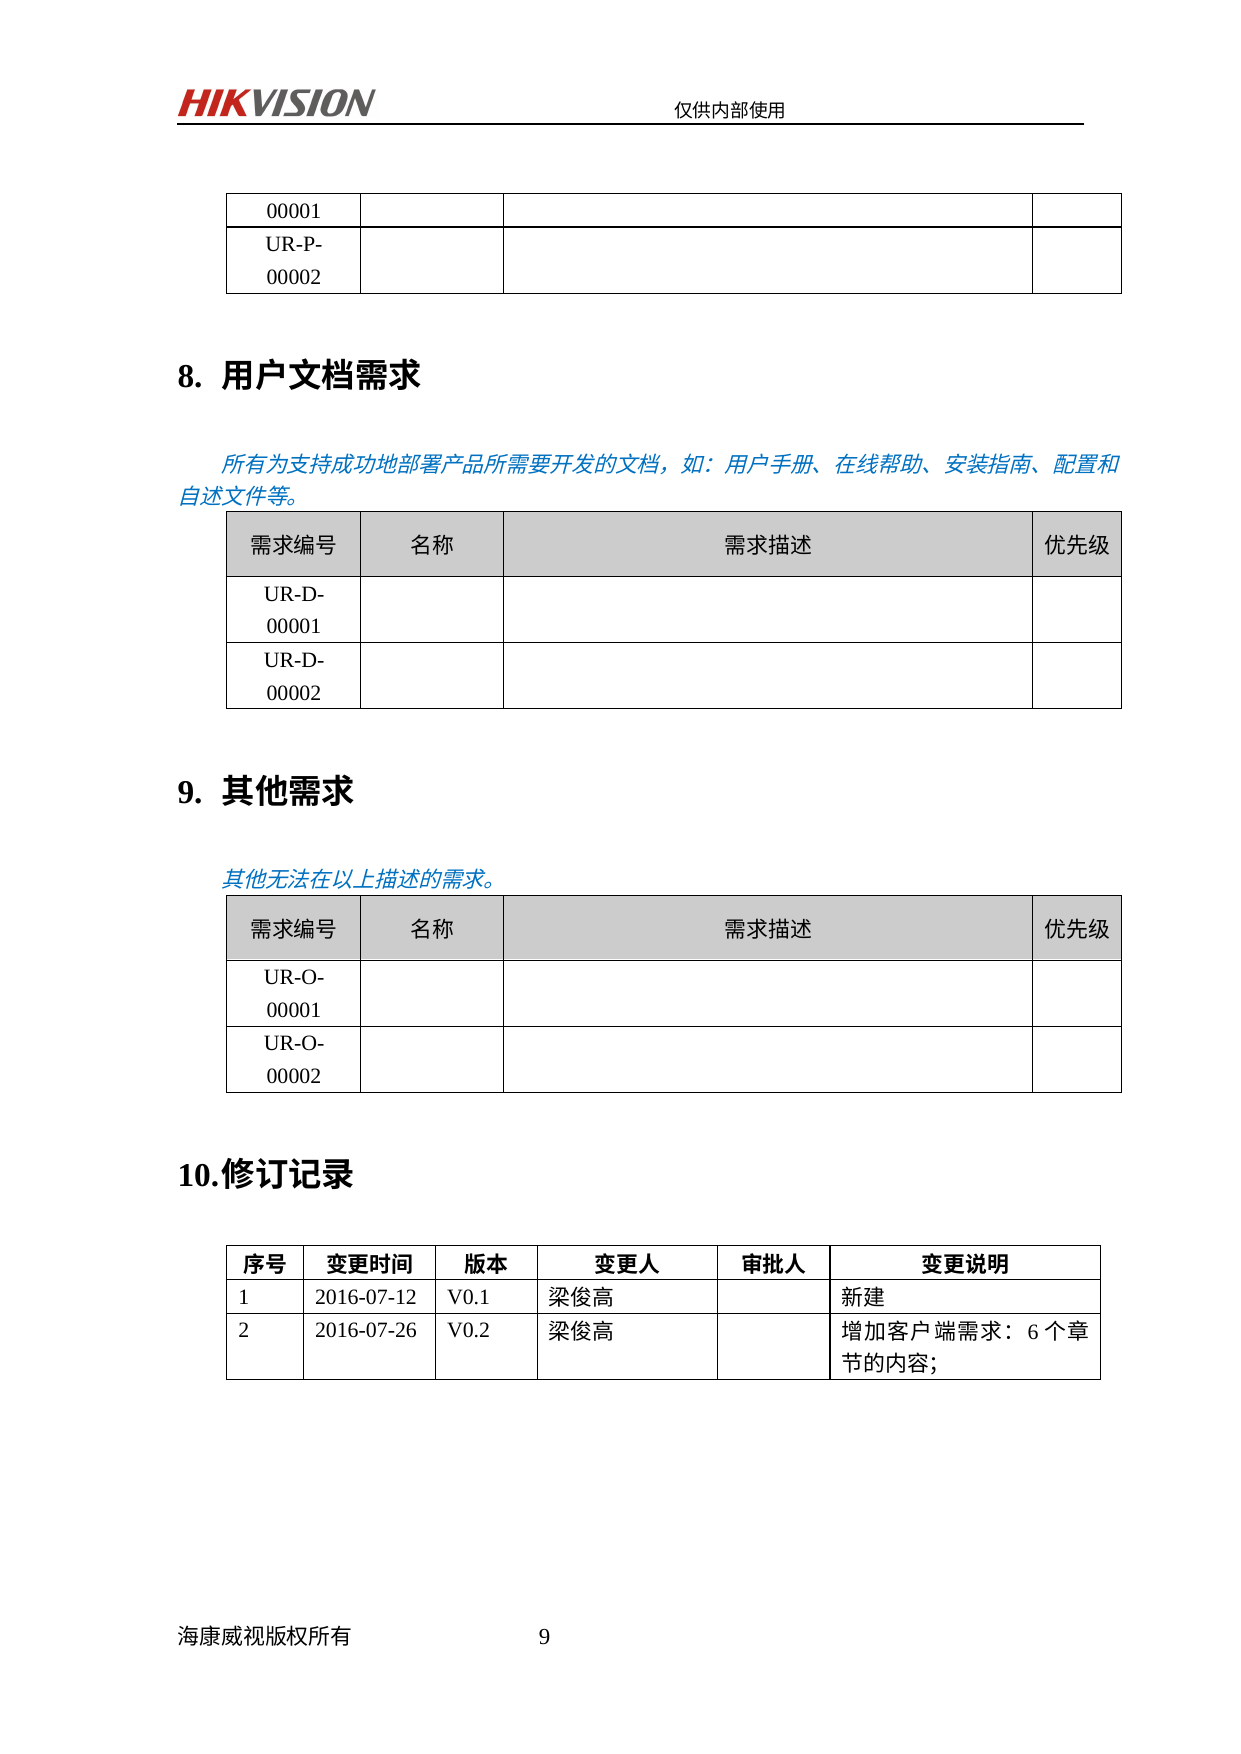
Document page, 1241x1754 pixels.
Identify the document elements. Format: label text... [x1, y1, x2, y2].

table_header 名称 [361, 512, 503, 576]
table_cell [361, 194, 503, 226]
table_cell 2 [227, 1314, 303, 1378]
table_cell [718, 1280, 829, 1312]
table_header 变更时间 [304, 1246, 435, 1279]
table_cell [504, 194, 1032, 226]
table_header 序号 [227, 1246, 303, 1279]
table_cell [504, 228, 1032, 292]
table_cell V0.2 [436, 1314, 537, 1378]
table_cell [1033, 577, 1121, 642]
table_cell [1033, 194, 1121, 226]
picture [177, 88, 379, 118]
table_cell 1 [227, 1280, 303, 1312]
subtitle 用户文档需求 [177, 342, 1122, 407]
table_cell UR-D-00001 [227, 577, 360, 642]
table_header 优先级 [1033, 896, 1121, 959]
table_cell [1033, 228, 1121, 292]
table_cell UR-O-00002 [227, 1027, 360, 1092]
table_cell 2016-07-12 [304, 1280, 435, 1312]
table_cell [504, 1027, 1032, 1092]
table_cell [504, 961, 1032, 1026]
table_cell [361, 1027, 503, 1092]
table_cell UR-P-00002 [227, 228, 360, 292]
table_header 审批人 [718, 1246, 829, 1279]
table_cell [361, 961, 503, 1026]
table_header 需求描述 [504, 512, 1032, 576]
table_cell [504, 577, 1032, 642]
table_cell [1033, 643, 1121, 708]
table_cell [718, 1314, 829, 1378]
table_header 优先级 [1033, 512, 1121, 576]
table_cell V0.1 [436, 1280, 537, 1312]
table_cell 梁俊高 [538, 1280, 717, 1312]
table_cell UR-D-00002 [227, 643, 360, 708]
table_cell [361, 643, 503, 708]
table_header 名称 [361, 896, 503, 959]
table_header 需求编号 [227, 512, 360, 576]
table_cell [361, 577, 503, 642]
table_header 版本 [436, 1246, 537, 1279]
table_cell [361, 228, 503, 292]
table_cell 新建 [831, 1280, 1100, 1312]
table_header 变更说明 [831, 1246, 1100, 1279]
table_header 需求描述 [504, 896, 1032, 959]
subtitle 修订记录 [177, 1141, 1122, 1206]
text 所有为支持成功地部署产品所需要开发的文档，如：用户手册、在线帮助、安装指南、配置和自述文件等。 [177, 446, 1122, 511]
table_cell [1033, 961, 1121, 1026]
table_cell [1033, 1027, 1121, 1092]
table_cell UR-P-00001 [227, 194, 360, 226]
table_cell 梁俊高 [538, 1314, 717, 1378]
table_cell UR-O-00001 [227, 961, 360, 1026]
table_header 变更人 [538, 1246, 717, 1279]
table_header 需求编号 [227, 896, 360, 959]
table_cell [504, 643, 1032, 708]
subtitle 其他需求 [177, 758, 1122, 823]
table_cell 增加客户端需求：6个章节的内容； [831, 1314, 1100, 1378]
table_cell 2016-07-26 [304, 1314, 435, 1378]
text 其他无法在以上描述的需求。 [177, 862, 1122, 894]
